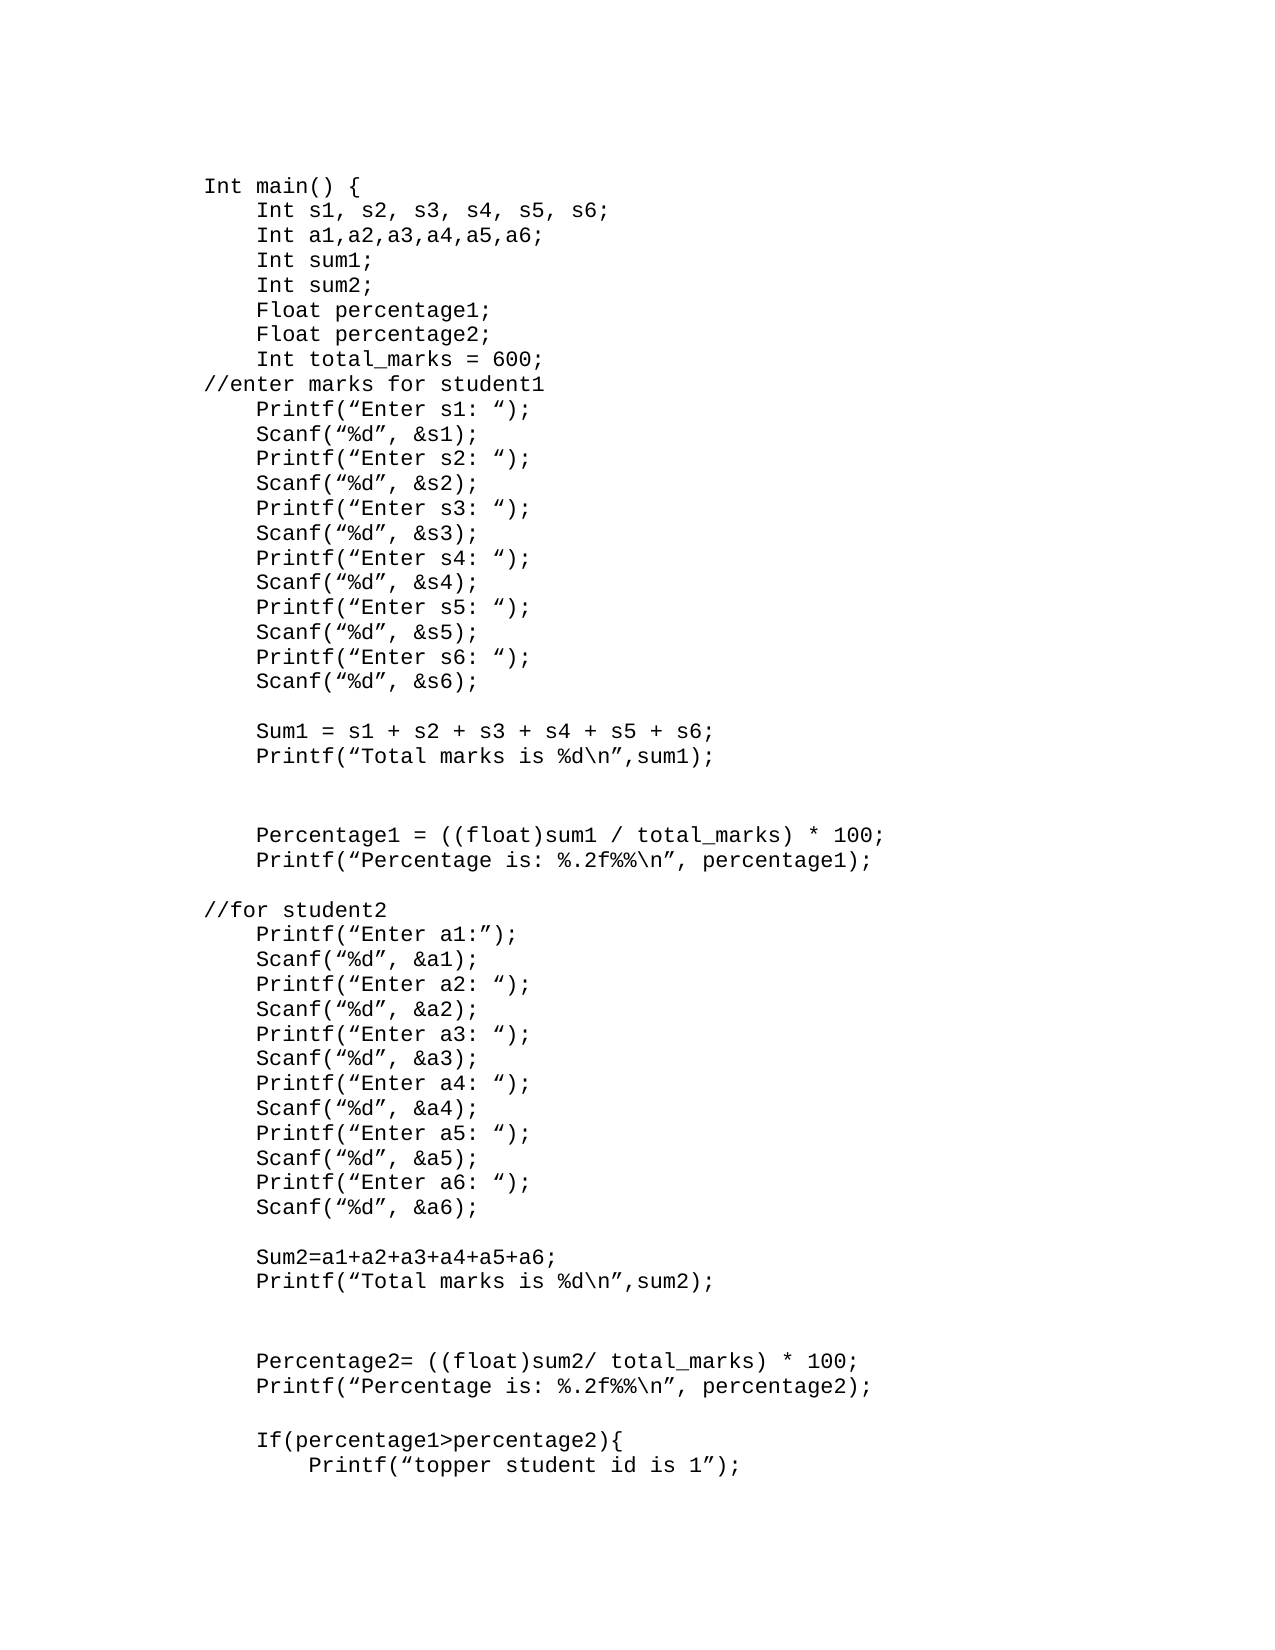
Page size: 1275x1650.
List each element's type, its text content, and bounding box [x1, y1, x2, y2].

text Int sum1; [203, 249, 1072, 274]
text Scanf(“%d”, &s4); [203, 571, 1072, 596]
text Printf(“Enter s3: “); [203, 497, 1072, 522]
text Printf(“Enter a3: “); [203, 1023, 1072, 1047]
text Scanf(“%d”, &s5); [203, 621, 1072, 646]
text Printf(“Enter a4: “); [203, 1072, 1072, 1097]
text Percentage1 = ((float)sum1 / total_marks) * 100; [203, 824, 1072, 849]
text Printf(“Enter s1: “); [203, 398, 1072, 423]
text Scanf(“%d”, &a3); [203, 1047, 1072, 1072]
text Int a1,a2,a3,a4,a5,a6; [203, 224, 1072, 249]
text Printf(“Enter s5: “); [203, 596, 1072, 621]
text Scanf(“%d”, &a6); [203, 1196, 1072, 1221]
text Printf(“Enter s4: “); [203, 547, 1072, 571]
text Scanf(“%d”, &s1); [203, 423, 1072, 447]
text Printf(“Enter a5: “); [203, 1122, 1072, 1147]
text Printf(“Percentage is: %.2f%%\n”, percentage1); [203, 849, 1072, 874]
text Printf(“Total marks is %d\n”,sum1); [203, 745, 1072, 770]
text Percentage2= ((float)sum2/ total_marks) * 100; [203, 1350, 1072, 1375]
text //enter marks for student1 [203, 373, 1072, 398]
text Printf(“Enter a6: “); [203, 1171, 1072, 1196]
text Scanf(“%d”, &a1); [203, 948, 1072, 973]
text Printf(“Percentage is: %.2f%%\n”, percentage2); [203, 1375, 1072, 1399]
text Float percentage1; [203, 299, 1072, 323]
text Int total_marks = 600; [203, 348, 1072, 373]
text Printf(“topper student id is 1”); [203, 1454, 1072, 1479]
text If(percentage1>percentage2){ [203, 1429, 1072, 1454]
text Scanf(“%d”, &s6); [203, 671, 1072, 695]
text Printf(“Enter a1:”); [203, 923, 1072, 948]
text Sum1 = s1 + s2 + s3 + s4 + s5 + s6; [203, 720, 1072, 745]
text Float percentage2; [203, 323, 1072, 348]
text Printf(“Enter s2: “); [203, 447, 1072, 472]
text Scanf(“%d”, &a5); [203, 1147, 1072, 1171]
text Scanf(“%d”, &s2); [203, 472, 1072, 497]
text Scanf(“%d”, &a4); [203, 1097, 1072, 1122]
text Printf(“Enter a2: “); [203, 973, 1072, 998]
text Scanf(“%d”, &s3); [203, 522, 1072, 547]
text Scanf(“%d”, &a2); [203, 998, 1072, 1023]
text Printf(“Enter s6: “); [203, 646, 1072, 671]
text Printf(“Total marks is %d\n”,sum2); [203, 1271, 1072, 1295]
text Int sum2; [203, 274, 1072, 299]
text Int s1, s2, s3, s4, s5, s6; [203, 199, 1072, 224]
text Sum2=a1+a2+a3+a4+a5+a6; [203, 1246, 1072, 1271]
text //for student2 [203, 899, 1072, 923]
text Int main() { [203, 175, 1072, 199]
